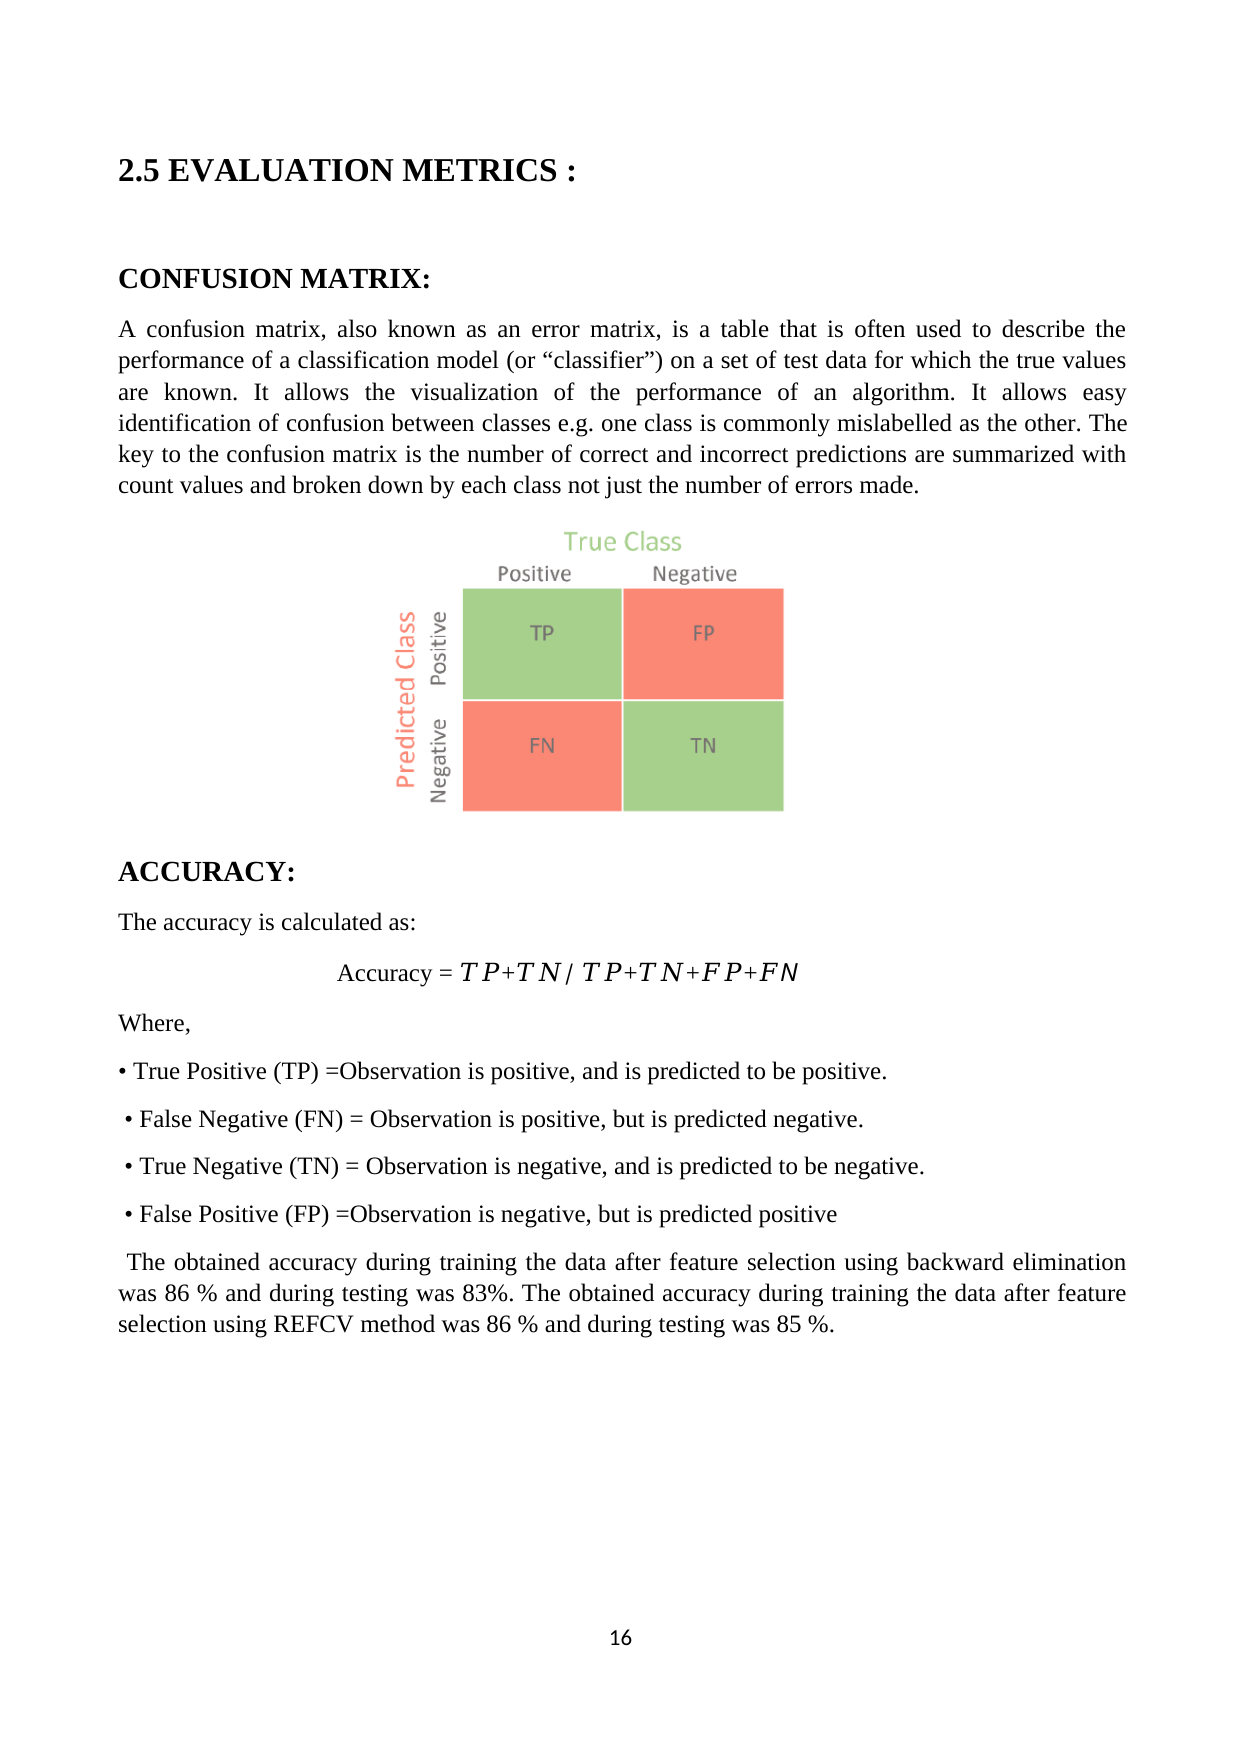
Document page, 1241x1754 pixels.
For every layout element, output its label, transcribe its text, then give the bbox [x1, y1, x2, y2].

text A confusion matrix, also known as an error matrix, is a table that is often used to describe the performance of a classification model (or “classifier”) on a set of test data for which the true values are known. It allows the visualization of the performance of an algorithm. It allows easy identification of confusion between classes e.g. one class is commonly mislabelled as the other. The key to the confusion matrix is the number of correct and incorrect predictions are summarized with count values and broken down by each class not just the number of errors made. [118, 314, 1128, 498]
text The obtained accuracy during training the data after feature selection using backward elimination was 86 % and during testing was 83%. The obtained accuracy during training the data after feature selection using REFCV method was 86 % and during testing was 85 %. [118, 1247, 1128, 1338]
text Accuracy = 𝑇𝑃+𝑇𝑁/ 𝑇𝑃+𝑇𝑁+𝐹𝑃+𝐹N [118, 954, 1128, 988]
text ACCURACY: [118, 854, 1128, 887]
picture [374, 517, 827, 835]
text Where, [118, 1008, 1128, 1037]
text • False Positive (FP) =Observation is negative, but is predicted positive [118, 1199, 1128, 1228]
text CONFUSION MATRIX: [118, 262, 1128, 295]
text • True Positive (TP) =Observation is positive, and is predicted to be positive. [118, 1056, 1128, 1084]
text • False Negative (FN) = Observation is positive, but is predicted negative. [118, 1104, 1128, 1132]
text • True Negative (TN) = Observation is negative, and is predicted to be negative. [118, 1151, 1128, 1180]
text 2.5 EVALUATION METRICS : [118, 151, 1128, 189]
text The accuracy is calculated as: [118, 907, 1128, 935]
